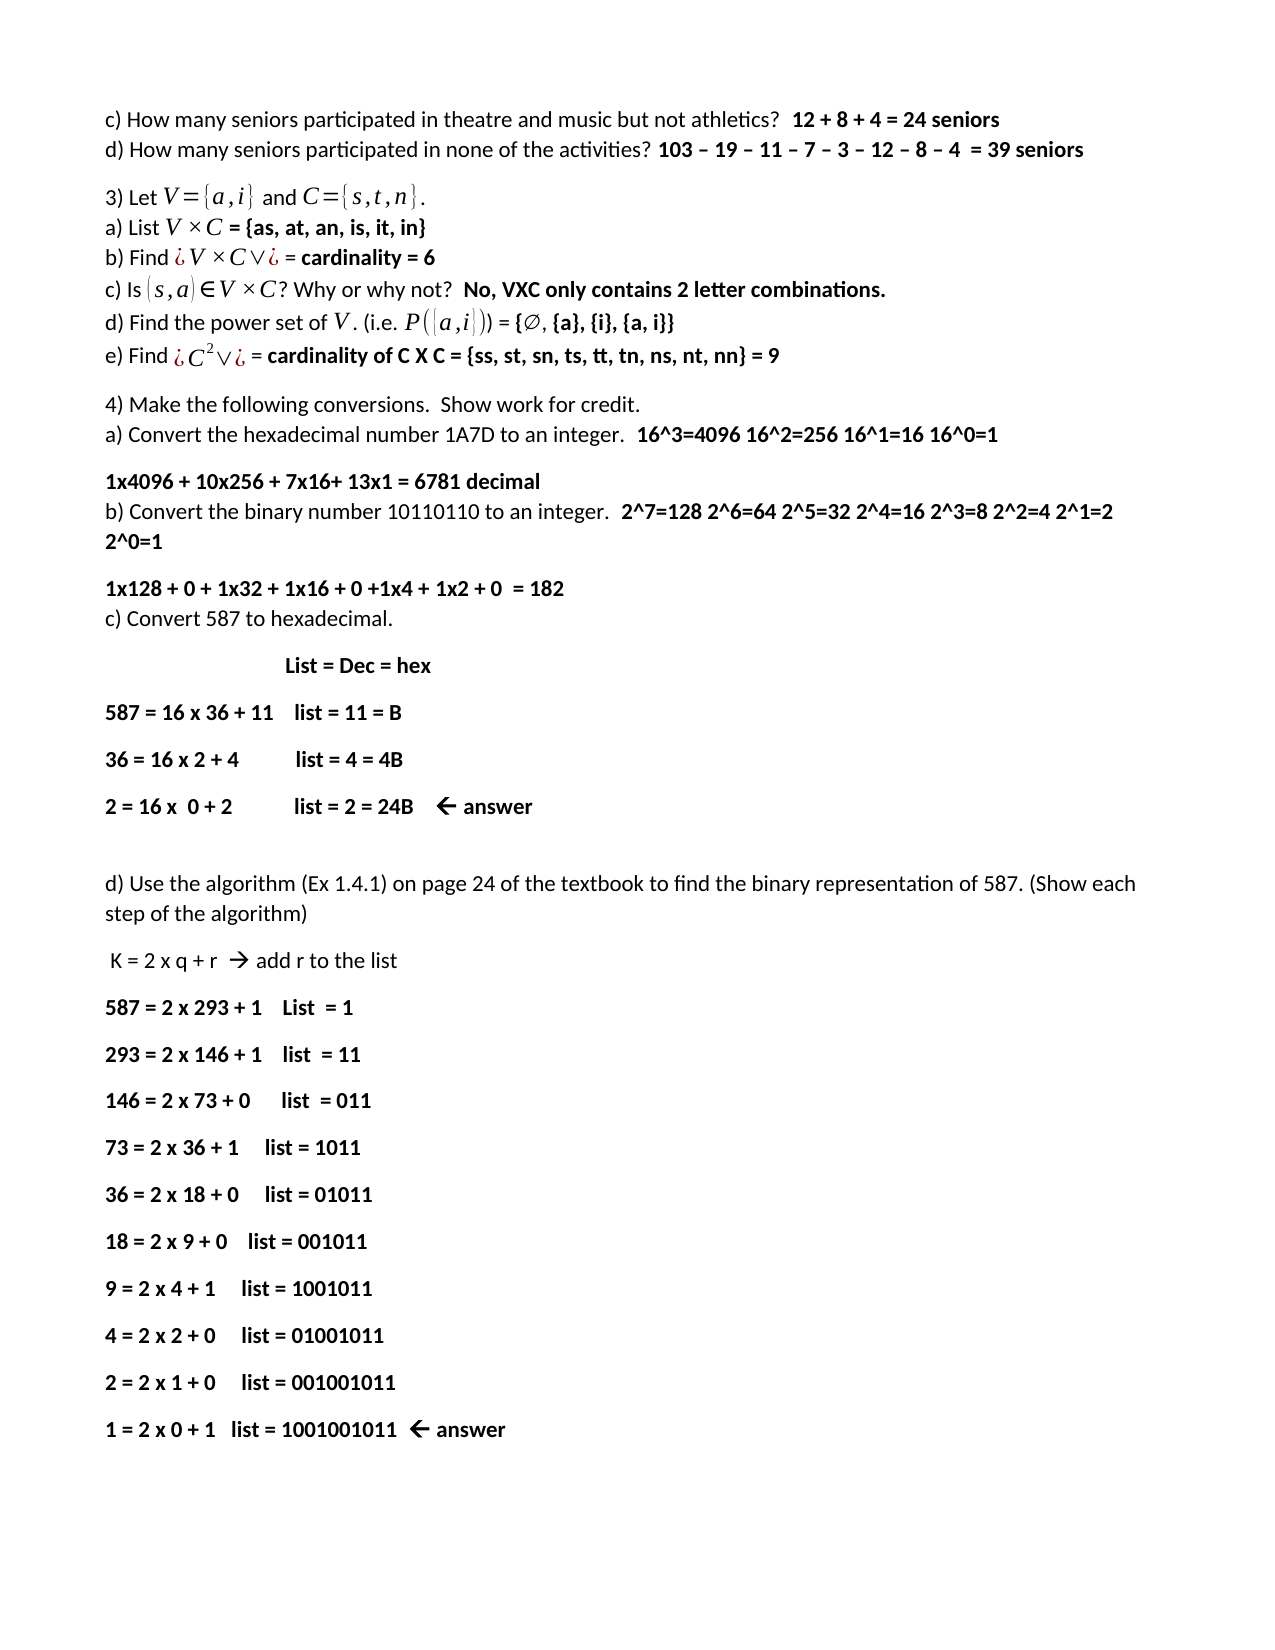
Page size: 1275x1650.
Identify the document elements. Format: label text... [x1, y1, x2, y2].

text 2 = 2 x 1 + 0 list = 001001011 [105, 1368, 1170, 1396]
text 36 = 16 x 2 + 4 list = 4 = 4B [105, 745, 1170, 773]
text 587 = 2 x 293 + 1 List = 1 [105, 993, 1170, 1021]
text K = 2 x q + r add r to the list [105, 946, 1170, 974]
text 1x128 + 0 + 1x32 + 1x16 + 0 +1x4 + 1x2 + 0 = 182 c) Convert 587 to hexadecimal. [105, 574, 1170, 632]
text 4 = 2 x 2 + 0 list = 01001011 [105, 1321, 1170, 1349]
text 2 = 16 x 0 + 2 list = 2 = 24B answer [105, 792, 1170, 820]
text 73 = 2 x 36 + 1 list = 1011 [105, 1133, 1170, 1161]
text 1x4096 + 10x256 + 7x16+ 13x1 = 6781 decimal b) Convert the binary number 10110110 to an integer. 2^7=128 2^6=64 2^5=32 2^4=16 2^3=8 2^2=4 2^1=2 2^0=1 [105, 467, 1170, 555]
text 36 = 2 x 18 + 0 list = 01011 [105, 1180, 1170, 1208]
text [105, 105, 1170, 163]
text 1 = 2 x 0 + 1 list = 1001001011 answer [105, 1415, 1170, 1443]
text 587 = 16 x 36 + 11 list = 11 = B [105, 698, 1170, 726]
text 9 = 2 x 4 + 1 list = 1001011 [105, 1274, 1170, 1302]
text 18 = 2 x 9 + 0 list = 001011 [105, 1227, 1170, 1255]
text List = Dec = hex [105, 651, 1170, 679]
text 3) Let and . a) List = {as, at, an, is, it, in} b) Find = cardinality = 6 c) Is ? Why or why not? No, VXC only contains 2 letter combinations. d) Find the power set of . (i.e. ) = {, {a}, {i}, {a, i}} e) Find = cardinality of C X C = {ss, st, sn, ts, tt, tn, ns, nt, nn} = 9 [105, 182, 1170, 371]
text 293 = 2 x 146 + 1 list = 11 [105, 1040, 1170, 1068]
text 4) Make the following conversions. Show work for credit. a) Convert the hexadecimal number 1A7D to an integer. 16^3=4096 16^2=256 16^1=16 16^0=1 [105, 390, 1170, 448]
text 146 = 2 x 73 + 0 list = 011 [105, 1087, 1170, 1114]
text d) Use the algorithm (Ex 1.4.1) on page 24 of the textbook to find the binary representation of 587. (Show each step of the algorithm) [105, 839, 1170, 927]
